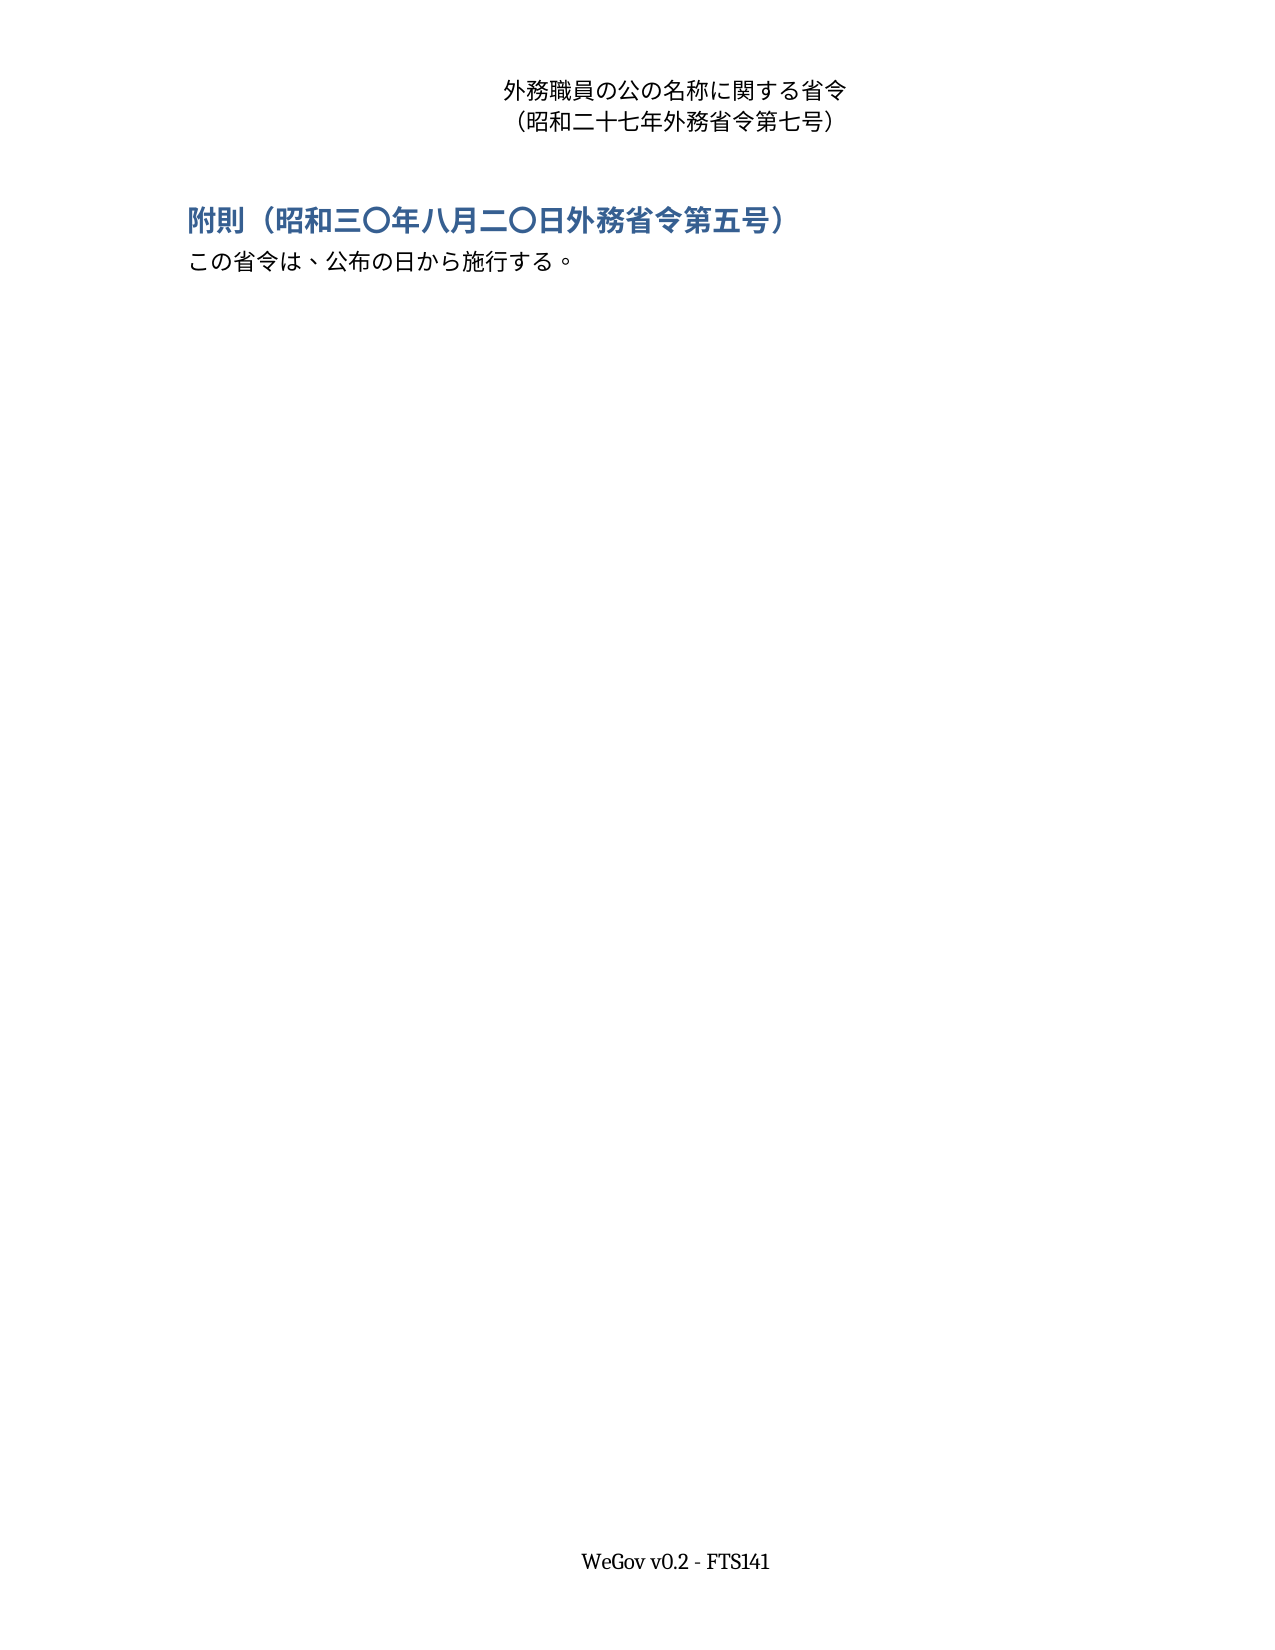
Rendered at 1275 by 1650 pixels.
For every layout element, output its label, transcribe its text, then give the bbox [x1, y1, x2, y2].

text この省令は、公布の日から施行する。 [187, 246, 1087, 277]
subtitle 附則（昭和三〇年八月二〇日外務省令第五号） [187, 200, 1087, 240]
